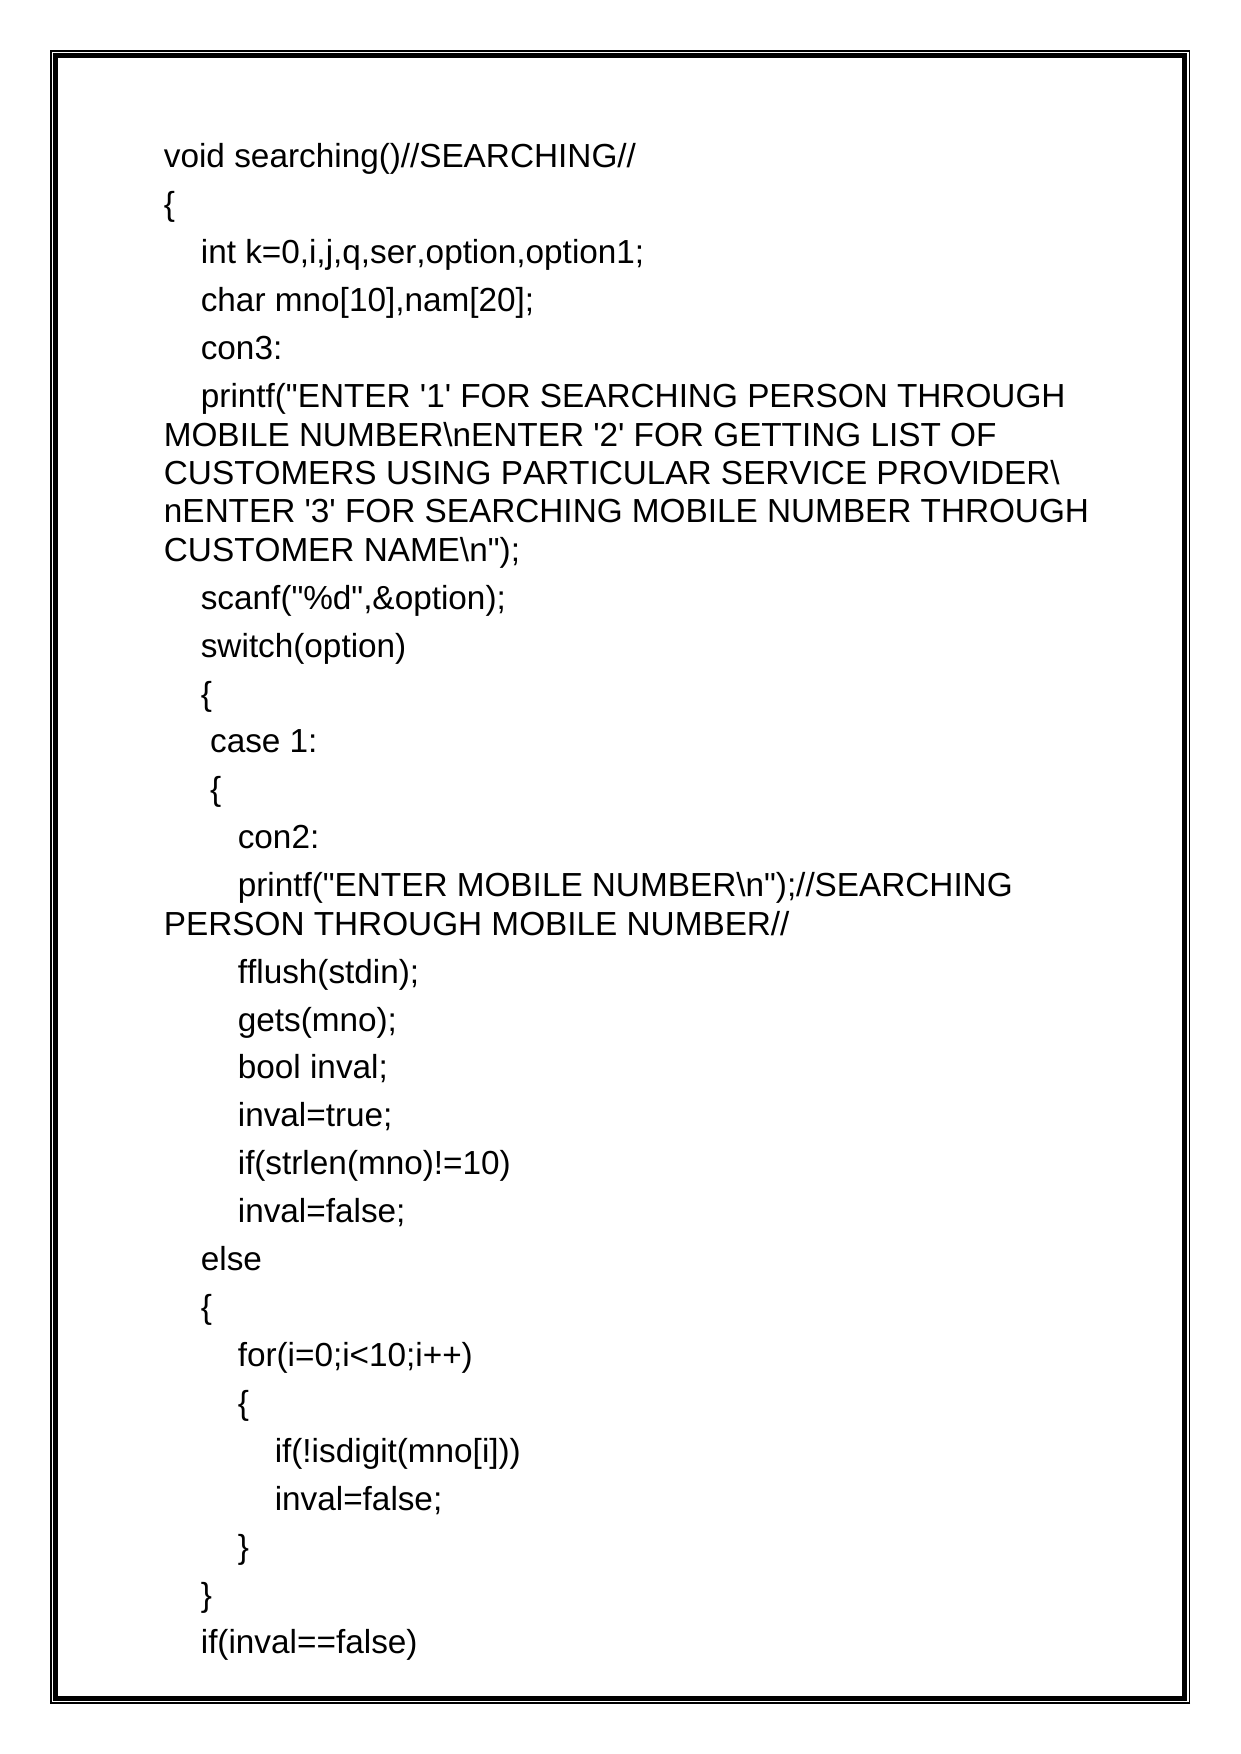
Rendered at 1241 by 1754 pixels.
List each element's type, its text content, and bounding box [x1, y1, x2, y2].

subtitle printf("ENTER '1' FOR SEARCHING PERSON THROUGH MOBILE NUMBER\nENTER '2' FOR GETTING LIST OF CUSTOMERS USING PARTICULAR SERVICE PROVIDER\nENTER '3' FOR SEARCHING MOBILE NUMBER THROUGH CUSTOMER NAME\n"); [164, 376, 1095, 568]
subtitle bool inval; [164, 1047, 1095, 1086]
subtitle if(!isdigit(mno[i])) [164, 1431, 1095, 1469]
subtitle for(i=0;i<10;i++) [164, 1335, 1095, 1373]
subtitle } [164, 1574, 1095, 1613]
subtitle { [164, 1287, 1095, 1326]
subtitle con3: [164, 328, 1095, 367]
subtitle printf("ENTER MOBILE NUMBER\n");//SEARCHING PERSON THROUGH MOBILE NUMBER// [164, 865, 1095, 942]
subtitle { [164, 184, 1095, 223]
subtitle fflush(stdin); [164, 952, 1095, 990]
subtitle else [164, 1239, 1095, 1278]
subtitle inval=true; [164, 1095, 1095, 1134]
subtitle if(inval==false) [164, 1622, 1095, 1661]
subtitle } [164, 1527, 1095, 1565]
subtitle gets(mno); [164, 999, 1095, 1038]
subtitle { [164, 1383, 1095, 1421]
subtitle void searching()//SEARCHING// [164, 137, 1095, 175]
subtitle char mno[10],nam[20]; [164, 280, 1095, 319]
subtitle { [164, 769, 1095, 808]
subtitle switch(option) [164, 626, 1095, 664]
subtitle if(strlen(mno)!=10) [164, 1143, 1095, 1182]
subtitle con2: [164, 817, 1095, 856]
subtitle { [164, 674, 1095, 712]
subtitle scanf("%d",&option); [164, 578, 1095, 616]
subtitle int k=0,i,j,q,ser,option,option1; [164, 232, 1095, 271]
subtitle case 1: [164, 722, 1095, 760]
subtitle inval=false; [164, 1191, 1095, 1230]
subtitle inval=false; [164, 1479, 1095, 1517]
